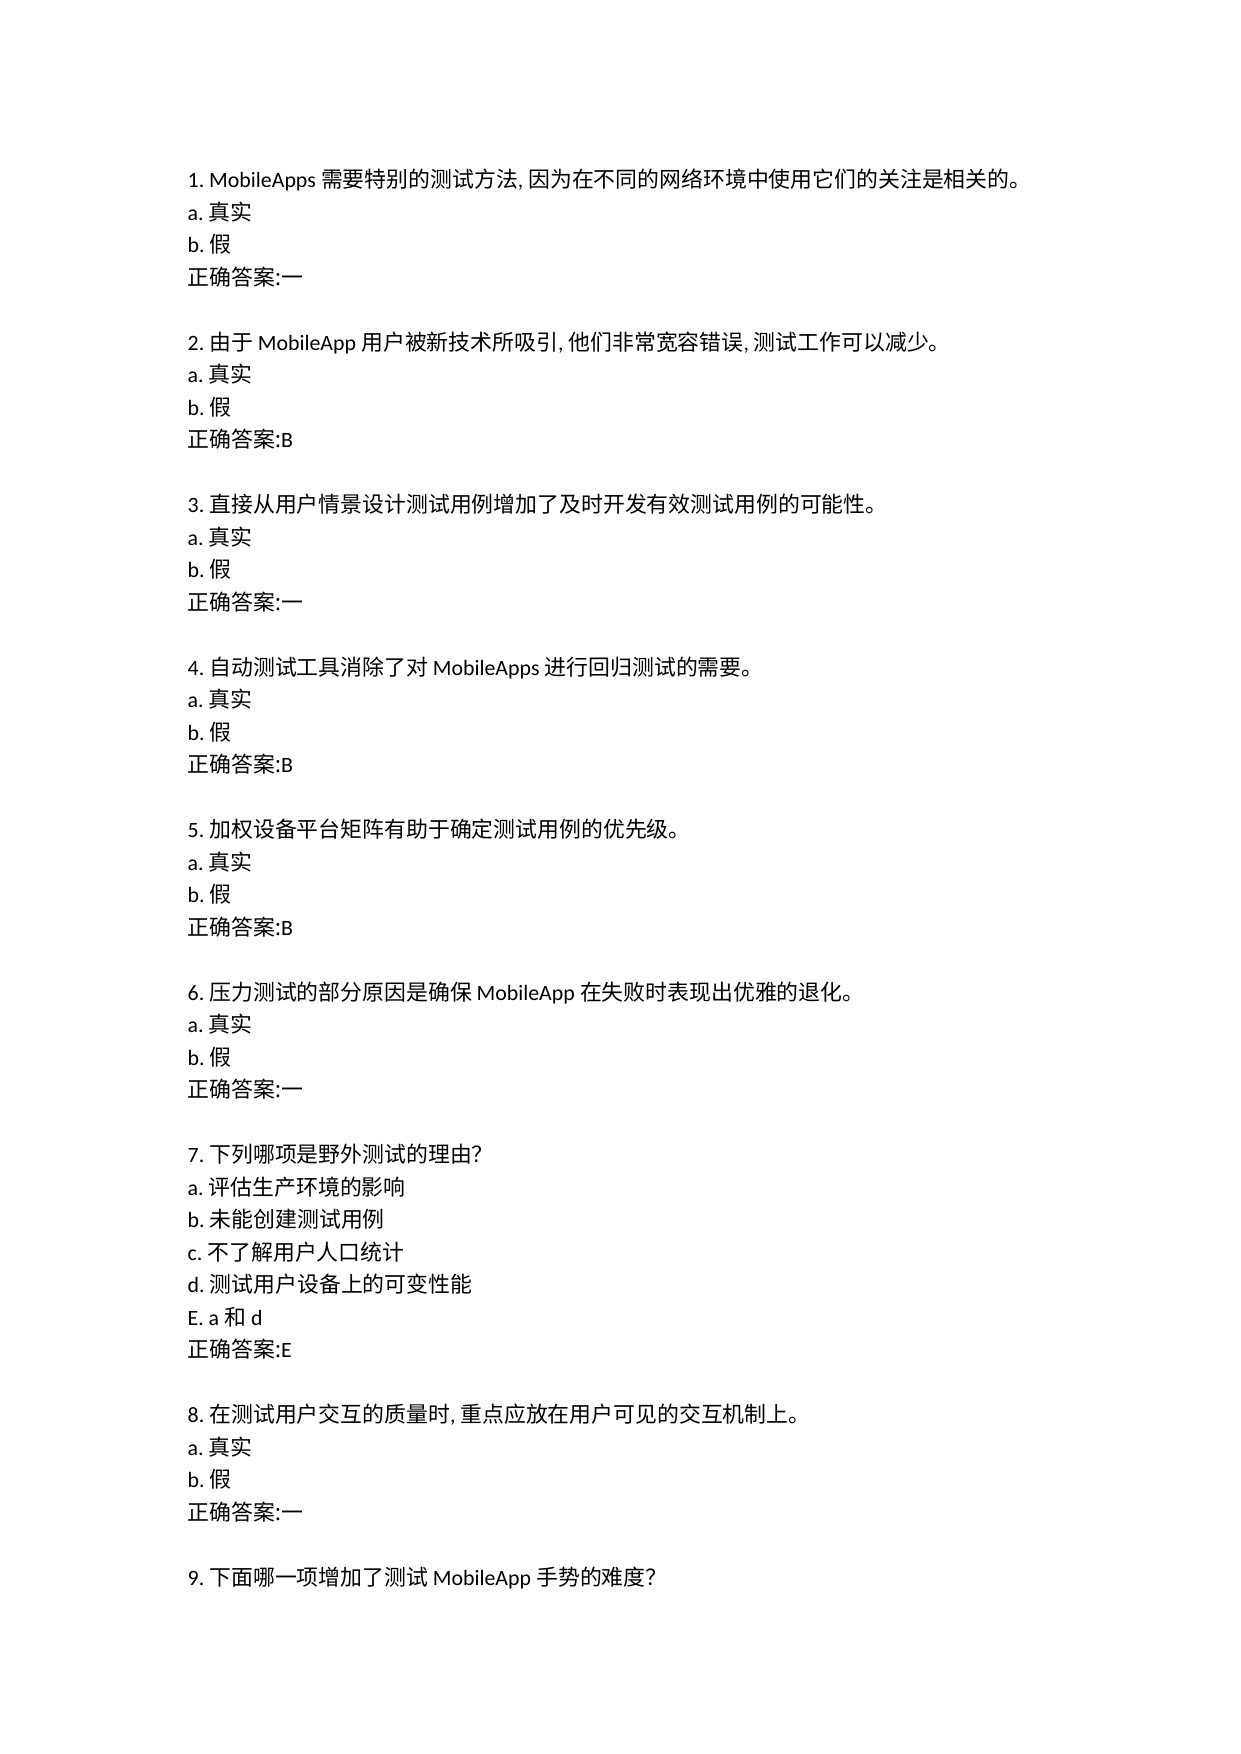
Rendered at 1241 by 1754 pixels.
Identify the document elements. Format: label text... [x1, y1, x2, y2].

text b. 假 [187, 877, 1053, 909]
text b. 假 [187, 1462, 1053, 1494]
text 9. 下面哪一项增加了测试 MobileApp 手势的难度？ [187, 1559, 1053, 1592]
text 正确答案:B [187, 909, 1053, 942]
text 正确答案:B [187, 747, 1053, 779]
text 4. 自动测试工具消除了对 MobileApps 进行回归测试的需要。 [187, 649, 1053, 682]
text 正确答案:B [187, 422, 1053, 454]
text 7. 下列哪项是野外测试的理由？ [187, 1137, 1053, 1169]
text b. 假 [187, 714, 1053, 747]
text 2. 由于 MobileApp 用户被新技术所吸引, 他们非常宽容错误, 测试工作可以减少。 [187, 324, 1053, 357]
text E. a 和 d [187, 1299, 1053, 1332]
text a. 真实 [187, 682, 1053, 714]
text b. 假 [187, 1039, 1053, 1072]
text 8. 在测试用户交互的质量时, 重点应放在用户可见的交互机制上。 [187, 1397, 1053, 1429]
text b. 未能创建测试用例 [187, 1202, 1053, 1234]
text 正确答案:一 [187, 259, 1053, 292]
text 正确答案:一 [187, 584, 1053, 617]
text 1. MobileApps 需要特别的测试方法, 因为在不同的网络环境中使用它们的关注是相关的。 [187, 162, 1053, 194]
text a. 真实 [187, 844, 1053, 877]
text a. 真实 [187, 519, 1053, 552]
text 正确答案:E [187, 1332, 1053, 1364]
text b. 假 [187, 227, 1053, 259]
text 5. 加权设备平台矩阵有助于确定测试用例的优先级。 [187, 812, 1053, 844]
text b. 假 [187, 552, 1053, 584]
text c. 不了解用户人口统计 [187, 1234, 1053, 1267]
text a. 真实 [187, 194, 1053, 227]
text 6. 压力测试的部分原因是确保 MobileApp 在失败时表现出优雅的退化。 [187, 974, 1053, 1007]
text 正确答案:一 [187, 1494, 1053, 1527]
text a. 真实 [187, 357, 1053, 389]
text b. 假 [187, 389, 1053, 422]
text d. 测试用户设备上的可变性能 [187, 1267, 1053, 1299]
text 3. 直接从用户情景设计测试用例增加了及时开发有效测试用例的可能性。 [187, 487, 1053, 519]
text a. 评估生产环境的影响 [187, 1169, 1053, 1202]
text a. 真实 [187, 1429, 1053, 1462]
text 正确答案:一 [187, 1072, 1053, 1104]
text a. 真实 [187, 1007, 1053, 1039]
